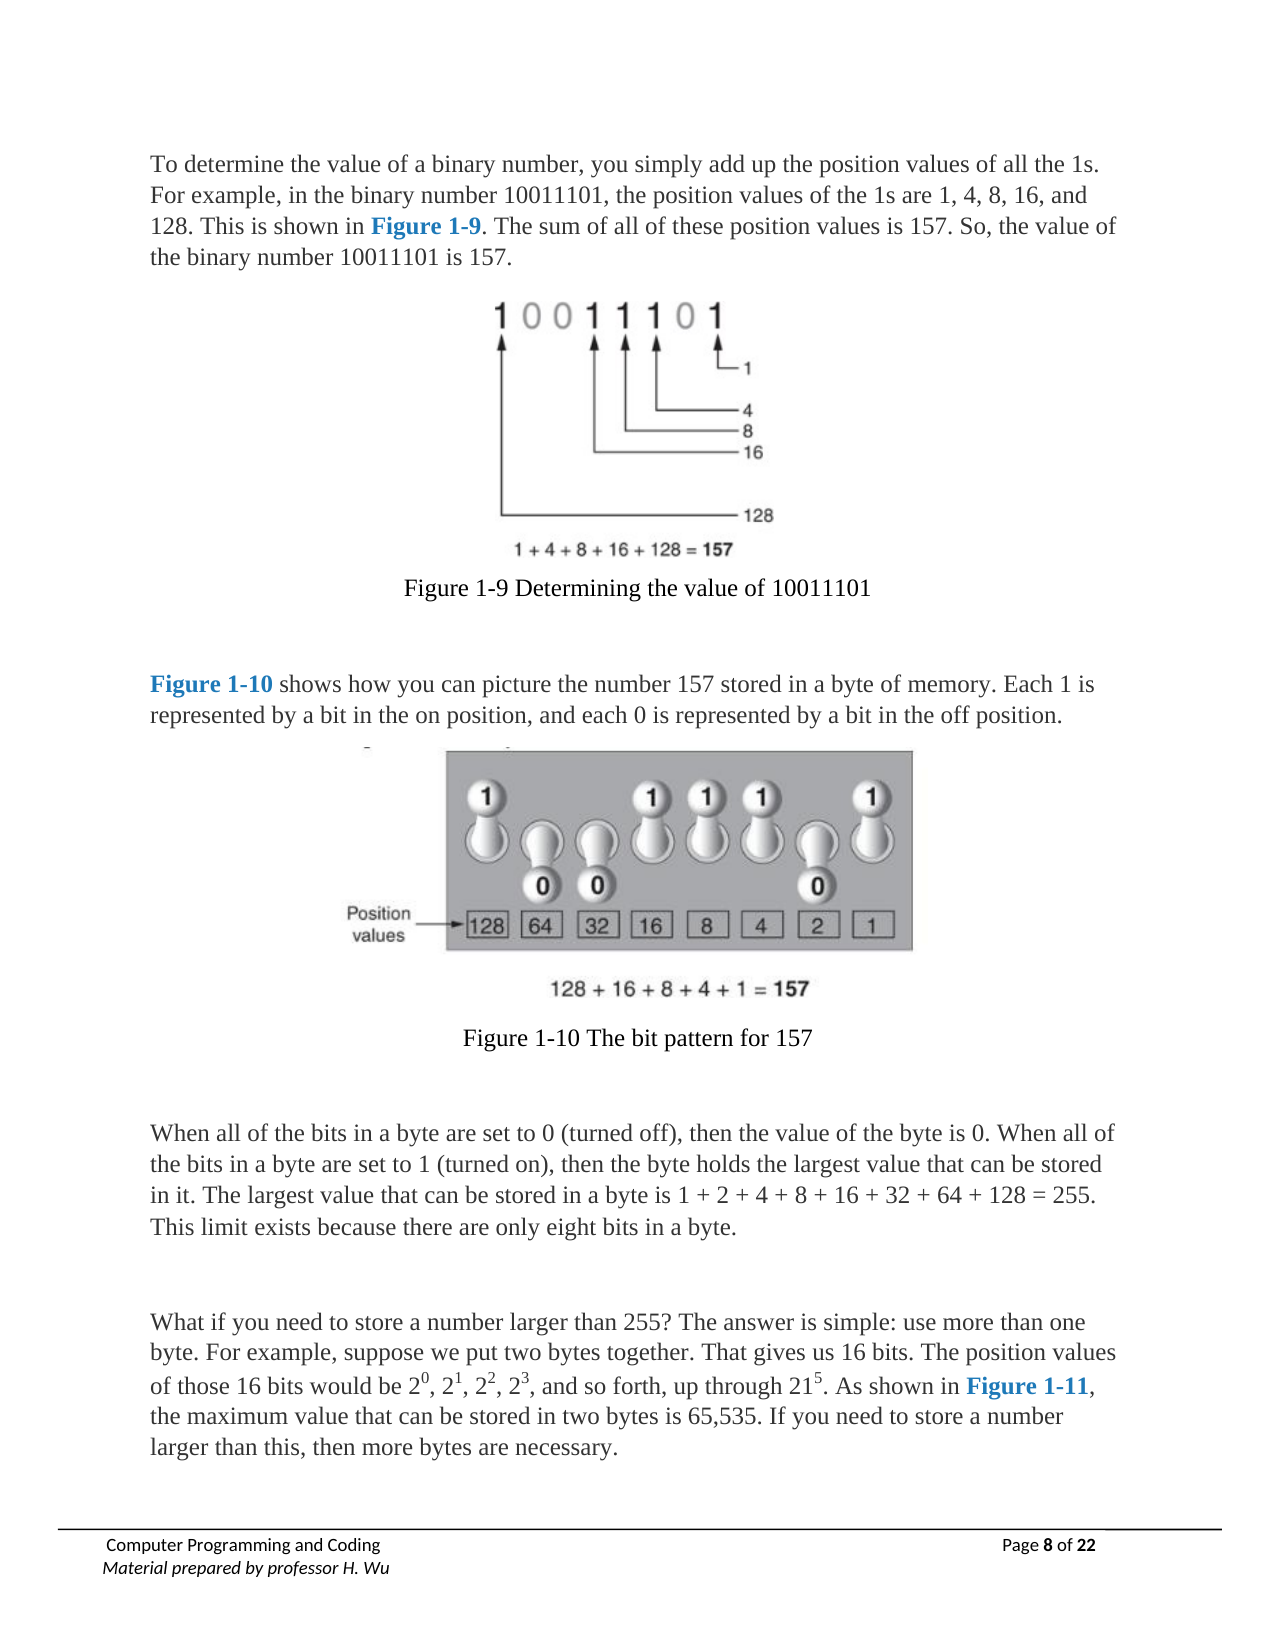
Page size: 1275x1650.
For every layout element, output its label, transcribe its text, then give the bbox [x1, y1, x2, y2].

text Figure 1-10 The bit pattern for 157 [27, 1023, 1248, 1052]
text To determine the value of a binary number, you simply add up the position values of all the 1s. For example, in the binary number 10011101, the position values of the 1s are 1, 4, 8, 16, and [150, 149, 1102, 209]
text What if you need to store a number larger than 255? The answer is simple: use more than one byte. For example, suppose we put two bytes together. That gives us 16 bits. The position values of those 16 bits would be 20, 21, 22, 23, and so forth, up through 215. As shown in Figure 1-11, the maximum value that can be stored in two bytes is 65,535. If you need to store a number larger than this, then more bytes are necessary. [150, 1307, 1119, 1460]
text When all of the bits in a byte are set to 0 (turned off), then the value of the byte is 0. When all of the bits in a byte are set to 1 (turned on), then the byte holds the largest value that can be stored in it. The largest value that can be stored in a byte is 1 + 2 + 4 + 8 + 16 + 32 + 64 + 128 = 255. This limit exists because there are only eight bits in a byte. [150, 1118, 1119, 1240]
text Figure 1-9 Determining the value of 10011101 [27, 314, 1248, 602]
text 128. This is shown in Figure 1-9. The sum of all of these position values is 157. So, the value of the binary number 10011101 is 157. [150, 211, 1119, 271]
text Figure 1-10 shows how you can picture the number 157 stored in a byte of memory. Each 1 is represented by a bit in the on position, and each 0 is represented by a bit in the off position. [150, 669, 1121, 728]
picture [340, 747, 928, 998]
picture [494, 301, 774, 558]
